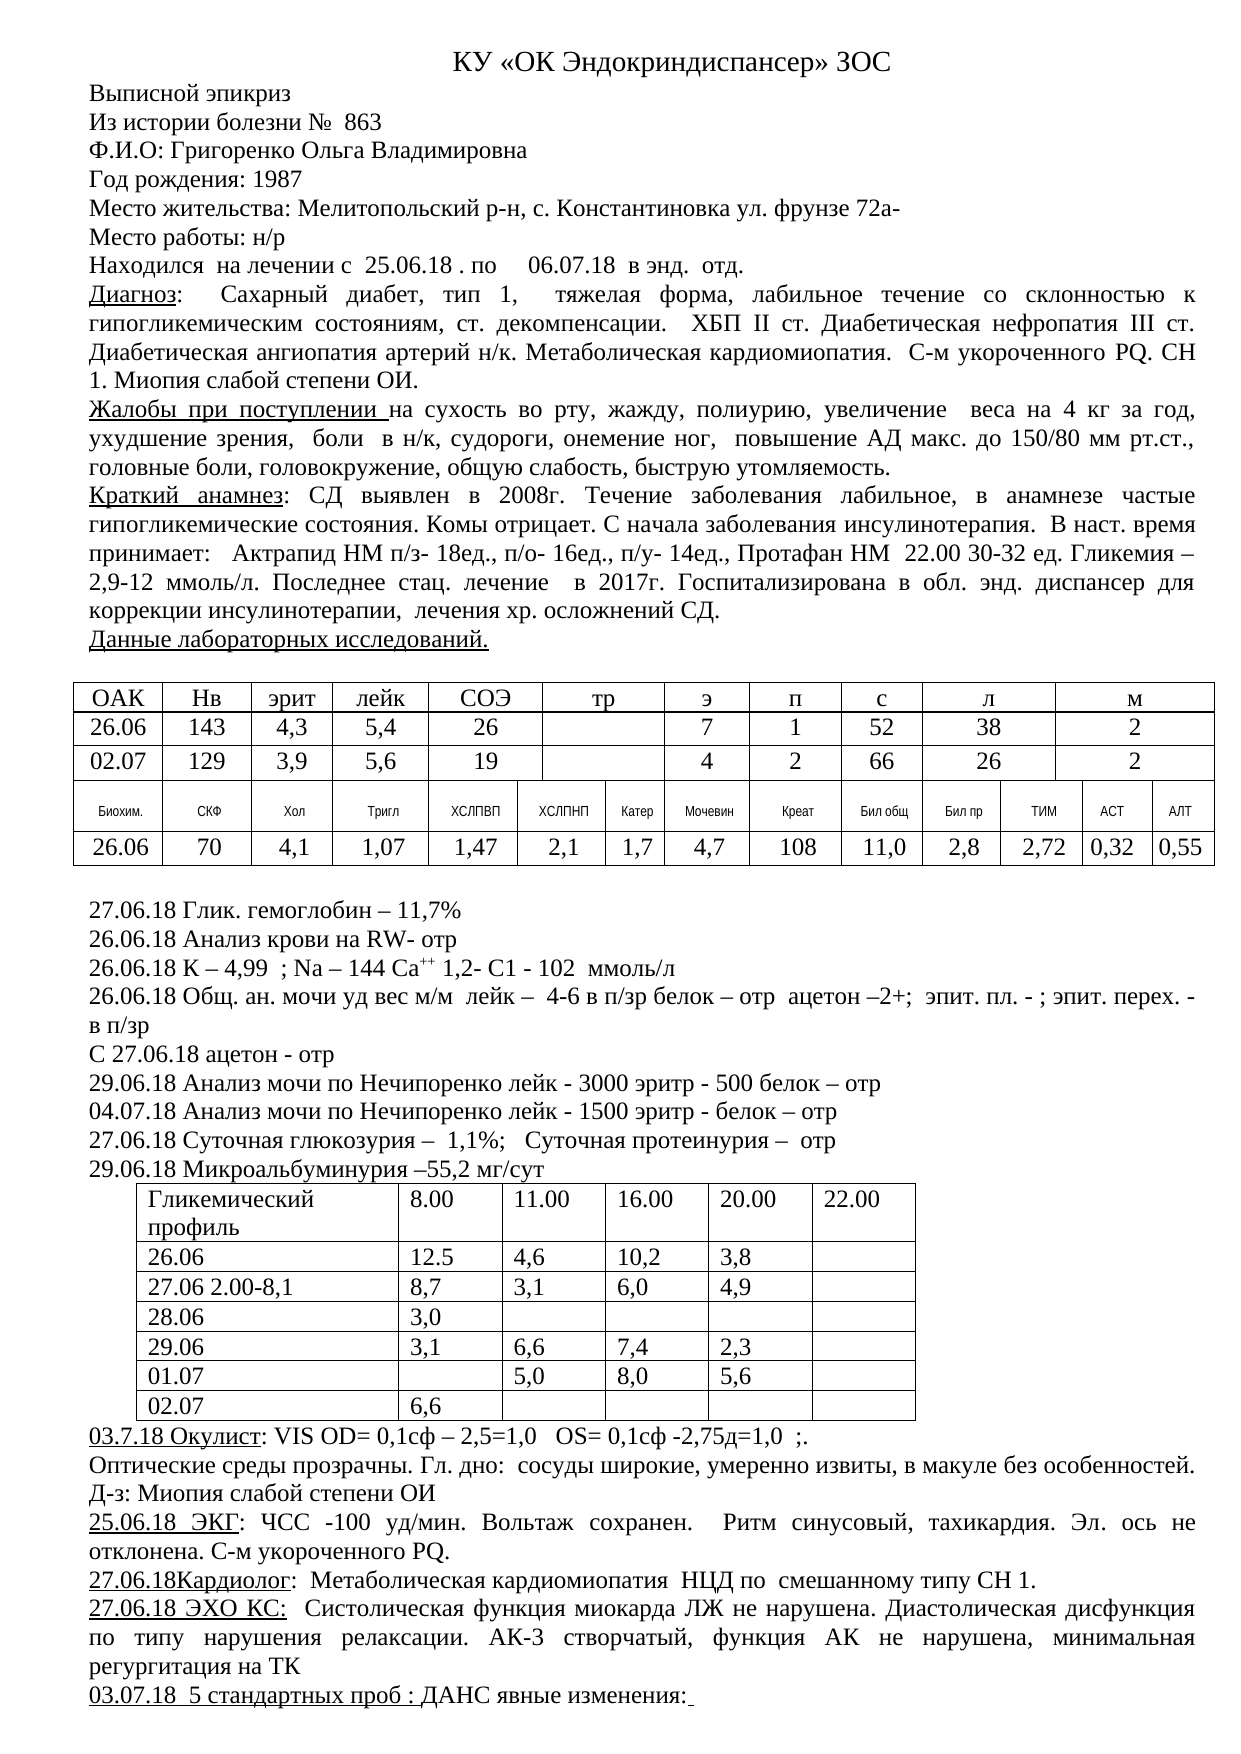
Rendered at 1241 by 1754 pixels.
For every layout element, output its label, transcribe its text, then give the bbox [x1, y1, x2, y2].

text на лечении с 25.06.18 . по 06.07.18 в отд. [89, 250, 1196, 279]
table_cell 27.06 2.00-8,1 [137, 1272, 398, 1301]
text 29.06.18 Анализ мочи по Нечипоренко лейк - 3000 эритр - 500 белок – отр [89, 1068, 1196, 1096]
table_cell 4,9 [709, 1272, 812, 1301]
table_cell 01.07 [137, 1361, 398, 1390]
table_cell 8,7 [399, 1272, 502, 1301]
table_cell 2 [750, 746, 841, 779]
table_header 11.00 [503, 1184, 605, 1241]
table_cell 11,0 [842, 832, 922, 865]
table_cell [606, 1302, 708, 1331]
table_cell Мочевин [665, 781, 749, 831]
table_cell [399, 1361, 502, 1390]
table_cell Бил общ [842, 781, 922, 831]
table_cell 26.06 [74, 832, 162, 865]
table_cell 02.07 [137, 1391, 398, 1420]
table_cell 3,1 [399, 1332, 502, 1360]
table_header 8.00 [399, 1184, 502, 1241]
table_cell Тригл [333, 781, 428, 831]
table_cell 5,6 [333, 746, 428, 779]
table_cell 3,1 [503, 1272, 605, 1301]
table_header 16.00 [606, 1184, 708, 1241]
table_cell 26.06 [137, 1242, 398, 1271]
table_cell 2 [1056, 746, 1214, 779]
table_cell 3,9 [252, 746, 332, 779]
table_header 20.00 [709, 1184, 812, 1241]
table_header тр [543, 683, 664, 711]
table_cell 1,47 [429, 832, 517, 865]
text 27.06.18Кардиолог: Метаболическая кардиомиопатия НЦД по смешанному типу СН 1. [89, 1565, 1196, 1593]
table_cell ХСЛПНП [518, 781, 605, 831]
text 27.06.18 Глик. гемоглобин – 11,7% [89, 895, 1196, 924]
text Жалобы при поступлении на сухость во рту, жажду, полиурию, веса на 4 кг за год, ухудшение зрения, боли в н/к, судороги, онемение ног, повышение АД макс. до 150/80 мм рт.ст., головные боли, головокружение, общую слабость, быструю утомляемость. [89, 394, 1196, 480]
table_cell 7 [665, 713, 749, 745]
table_cell [813, 1391, 915, 1420]
text Место работы: н/р [89, 222, 1196, 250]
text С 27.06.18 ацетон - отр [89, 1039, 1196, 1068]
table_cell 1,7 [606, 832, 664, 865]
table_cell 7,4 [606, 1332, 708, 1360]
table_cell 2,1 [518, 832, 605, 865]
table_cell 4,3 [252, 713, 332, 745]
table_cell 26 [923, 746, 1055, 779]
text 27.06.18 ЭХО КС: Систолическая функция миокарда ЛЖ не нарушена. Диастолическая дисфункция по типу нарушения релаксации. АК-3 створчатый, функция АК не нарушена, минимальная регургитация на ТК [89, 1593, 1196, 1680]
table_cell 4,7 [665, 832, 749, 865]
table_cell 108 [750, 832, 841, 865]
table_cell [813, 1361, 915, 1390]
table_cell ТИМ [1001, 781, 1082, 831]
table_cell [543, 713, 664, 745]
table_cell АСТ [1083, 781, 1152, 831]
text 03.7.18 Окулист: VIS OD= 0,1сф – 2,5=1,0 OS= 0,1сф -2,75д=1,0 ;. [89, 1421, 1196, 1450]
table_cell 70 [163, 832, 251, 865]
table_cell Биохим. [74, 781, 162, 831]
table_cell 28.06 [137, 1302, 398, 1331]
table_cell 0,55 [1153, 832, 1214, 865]
subtitle Из истории болезни № 863 [89, 107, 1196, 135]
table_cell 66 [842, 746, 922, 779]
table_header лейк [333, 683, 428, 711]
table_cell 26 [429, 713, 542, 745]
table_cell 26.06 [74, 713, 162, 745]
text 03.07.18 5 стандартных проб : ДАНС явные изменения: [89, 1680, 1196, 1708]
text Гл. дно: сосуды широкие, умеренно извиты, в макуле без особенностей. Д-з: Миопия слабой степени ОИ [89, 1450, 1196, 1507]
text Краткий анамнез: СД выявлен в 2008г. . Комы отрицает. С начала заболевания В наст. время принимает: Актрапид НМ п/з- 18ед., п/о- 16ед., п/у- 14ед., Протафан НМ 22.00 30-32 ед. Гликемия –2,9-12 ммоль/л. Последнее стац. лечение в 2017г. Госпитализирована в обл. энд. диспансер для коррекции инсулинотерапии, лечения хр. осложнений СД. [89, 480, 1196, 624]
table_cell [813, 1272, 915, 1301]
subtitle 26.06.18 Общ. ан. мочи уд вес м/м лейк – 4-6 в п/зр белок – отр ацетон –2+; эпит. пл. - ; эпит. перех. - в п/зр [89, 981, 1196, 1039]
table_cell 5,0 [503, 1361, 605, 1390]
table_cell [503, 1302, 605, 1331]
table_cell 8,0 [606, 1361, 708, 1390]
text Диагноз: Сахарный диабет, тип 1, ст. ХБП II ст. Диабетическая нефропатия III ст. Диабетическая ангиопатия артерий н/к. Метаболическая кардиомиопатия. С-м укороченного PQ. СН 1. Миопия слабой степени ОИ. [89, 279, 1196, 394]
table_cell 2,3 [709, 1332, 812, 1360]
table_cell АЛТ [1153, 781, 1214, 831]
table_cell Катер [606, 781, 664, 831]
text 25.06.18 ЭКГ: ЧСС -100 уд/мин. Вольтаж Ритм синусовый, тахикардия. Эл. ось не отклонена. С-м укороченного PQ. [89, 1507, 1196, 1565]
table_cell 38 [923, 713, 1055, 745]
table_cell 4 [665, 746, 749, 779]
text Данные лабораторных исследований. [89, 624, 1196, 653]
table_cell 52 [842, 713, 922, 745]
table_cell 3,0 [399, 1302, 502, 1331]
table_header э [665, 683, 749, 711]
text 04.07.18 Анализ мочи по Нечипоренко лейк - 1500 эритр - белок – отр [89, 1096, 1196, 1125]
table_cell 4,6 [503, 1242, 605, 1271]
table_cell 4,1 [252, 832, 332, 865]
table_header СОЭ [429, 683, 542, 711]
table_cell 6,6 [503, 1332, 605, 1360]
table_cell 29.06 [137, 1332, 398, 1360]
text 27.06.18 Суточная глюкозурия – 1,1%; Суточная протеинурия – отр [89, 1125, 1196, 1154]
table_cell [813, 1242, 915, 1271]
table_cell 129 [163, 746, 251, 779]
text 26.06.18 Анализ крови на RW- отр [89, 924, 1196, 953]
table_cell 6,6 [399, 1391, 502, 1420]
table_cell 1 [750, 713, 841, 745]
table_header эрит [252, 683, 332, 711]
table_header ОАК [74, 683, 162, 711]
text Год рождения: 1987 [89, 164, 1196, 193]
table_cell СКФ [163, 781, 251, 831]
table_header 22.00 [813, 1184, 915, 1241]
table_cell [709, 1302, 812, 1331]
table_cell [503, 1391, 605, 1420]
table_cell 6,0 [606, 1272, 708, 1301]
text 26.06.18 К – 4,99 ; Nа – 144 Са++ 1,2- С1 - 102 ммоль/л [89, 953, 1196, 981]
table_header с [842, 683, 922, 711]
table_header Гликемический профиль [137, 1184, 398, 1241]
table_header Нв [163, 683, 251, 711]
subtitle Выписной эпикриз [89, 78, 1202, 107]
table_cell 2,72 [1001, 832, 1082, 865]
table_cell 5,4 [333, 713, 428, 745]
table_cell Креат [750, 781, 841, 831]
table_cell 3,8 [709, 1242, 812, 1271]
table_cell 2,8 [923, 832, 1000, 865]
table_cell ХСЛПВП [429, 781, 517, 831]
table_cell 0,32 [1083, 832, 1152, 865]
table_cell [813, 1302, 915, 1331]
table_cell [606, 1391, 708, 1420]
table_cell 02.07 [74, 746, 162, 779]
subtitle Ф.И.О: Григоренко Ольга Владимировна [89, 135, 1196, 164]
table_cell 143 [163, 713, 251, 745]
table_cell 12.5 [399, 1242, 502, 1271]
table_cell 5,6 [709, 1361, 812, 1390]
table_cell Бил пр [923, 781, 1000, 831]
table_cell [813, 1332, 915, 1360]
table_header м [1056, 683, 1214, 711]
table_cell [709, 1391, 812, 1420]
table_cell 19 [429, 746, 542, 779]
table_header л [923, 683, 1055, 711]
table_cell [543, 746, 664, 779]
table_cell 1,07 [333, 832, 428, 865]
table_cell Хол [252, 781, 332, 831]
text Место жительства: Мелитопольский р-н, с. Константиновка ул. фрунзе 72а- [89, 193, 1196, 222]
table_cell 2 [1056, 713, 1214, 745]
table_header п [750, 683, 841, 711]
subtitle 29.06.18 Микроальбуминурия –55,2 мг/сут [89, 1154, 1196, 1183]
table_cell 10,2 [606, 1242, 708, 1271]
